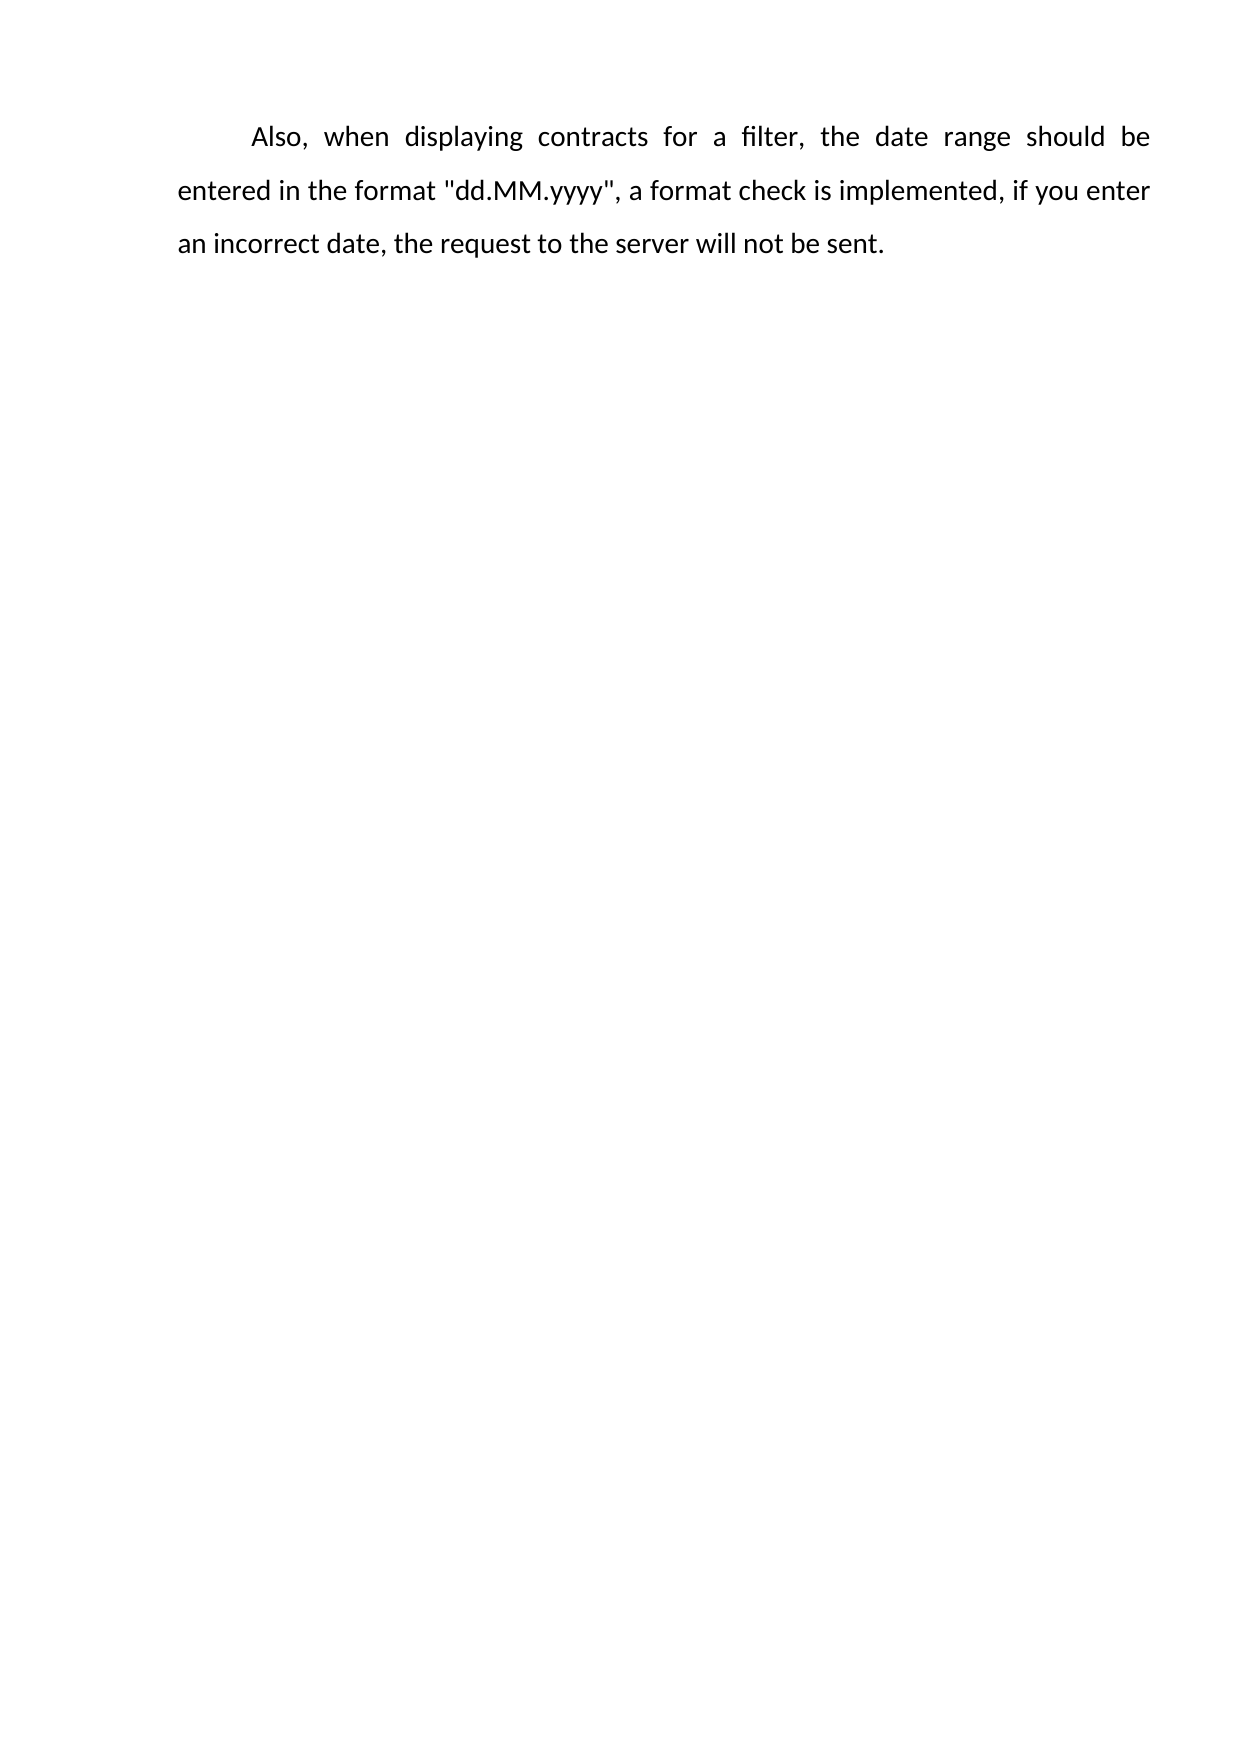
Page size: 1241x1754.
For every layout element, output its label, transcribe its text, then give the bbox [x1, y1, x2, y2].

text Also, when displaying contracts for a filter, the date range should be entered in the format "dd.MM.yyyy", a format check is implemented, if you enter an incorrect date, the request to the server will not be sent. [177, 118, 1152, 261]
